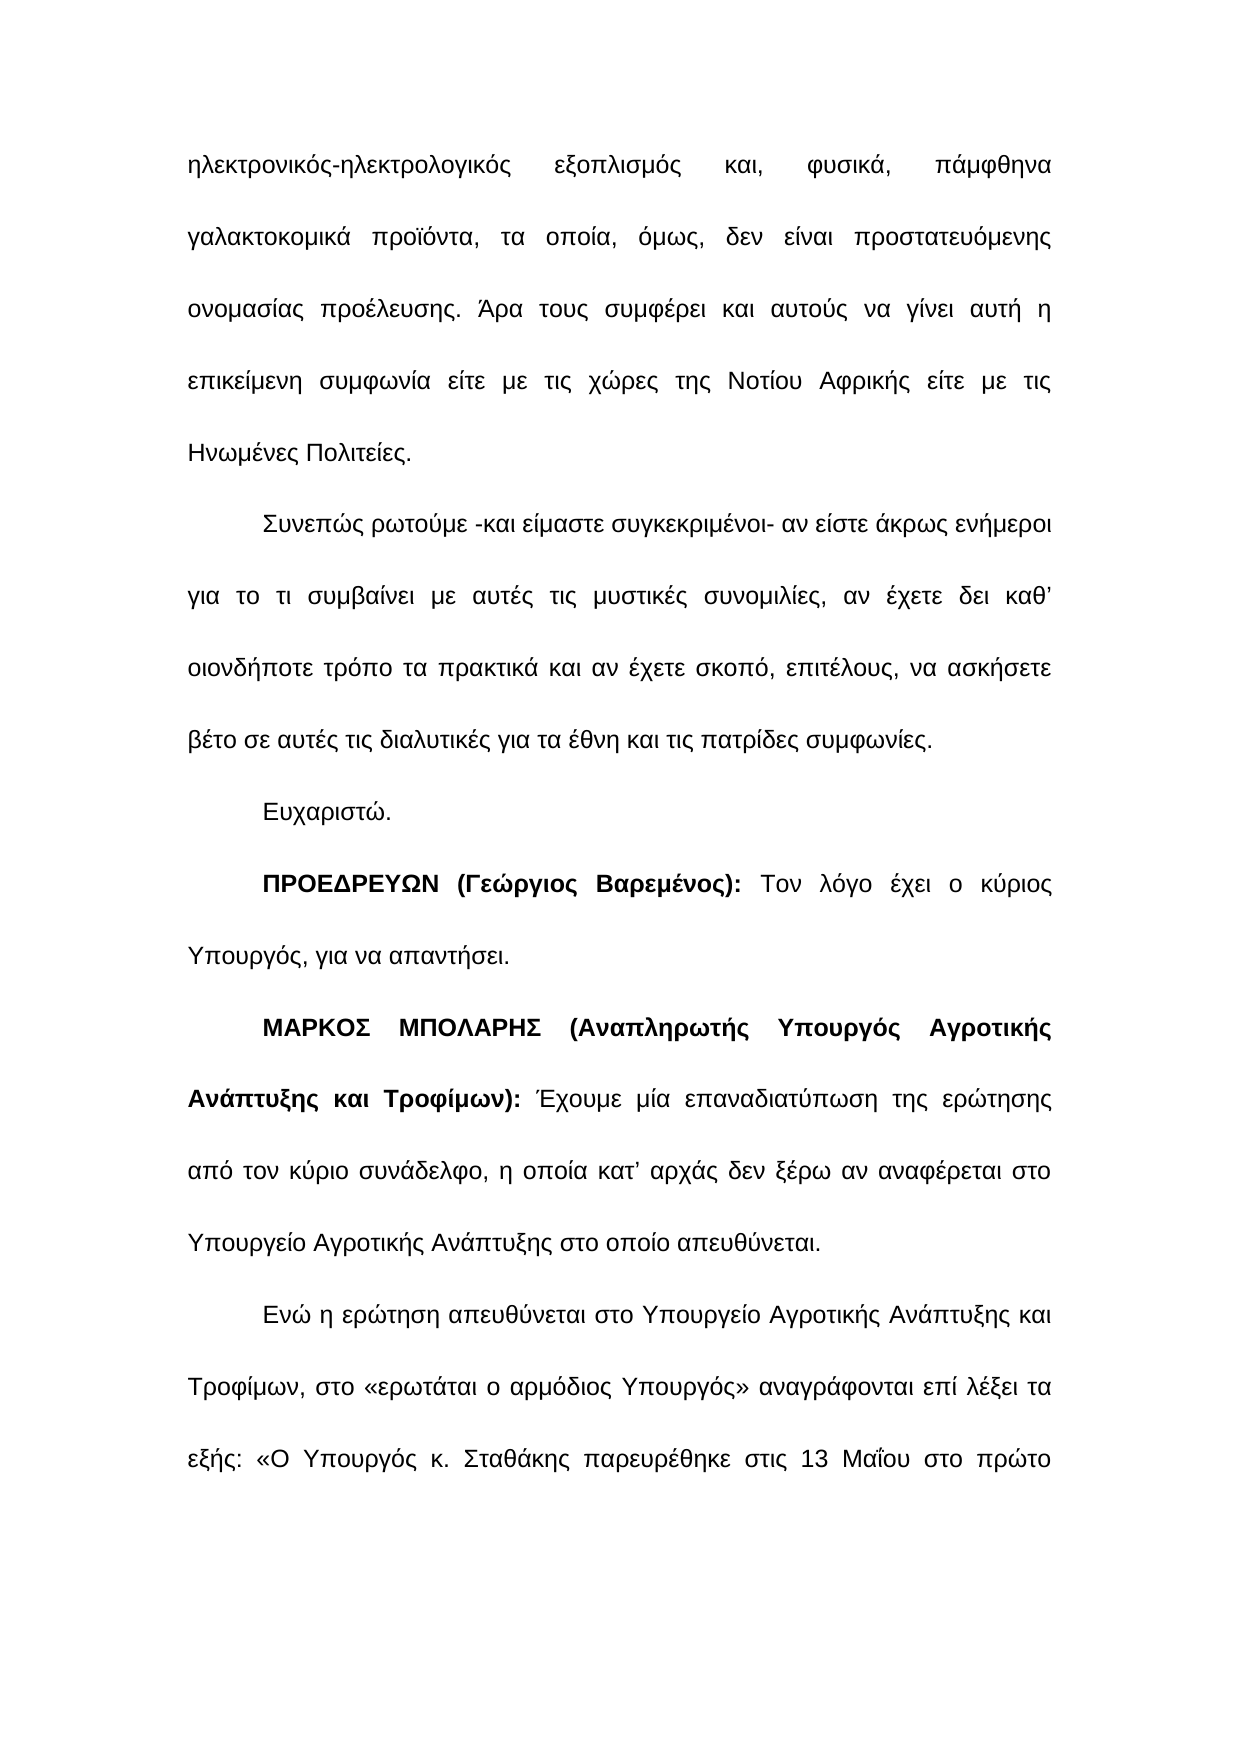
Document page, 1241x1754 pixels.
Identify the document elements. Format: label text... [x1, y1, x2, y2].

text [187, 1300, 1053, 1472]
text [187, 150, 1053, 466]
text ΜΑΡΚΟΣ ΜΠΟΛΑΡΗΣ (Αναπληρωτής Υπουργός Αγροτικής Ανάπτυξης και Τροφίμων): Έχουμε μία επαναδιατύπωση της ερώτησης από τον κύριο συνάδελφο, η οποία κατ’ αρχάς δεν ξέρω αν αναφέρεται στο Υπουργείο Αγροτικής Ανάπτυξης στο οποίο απευθύνεται. [187, 1012, 1053, 1257]
text Συνεπώς ρωτούμε -και είμαστε συγκεκριμένοι- αν είστε άκρως ενήμεροι για το τι συμβαίνει με αυτές τις μυστικές συνομιλίες, αν έχετε δει καθ’ οιονδήποτε τρόπο τα πρακτικά και αν έχετε σκοπό, επιτέλους, να ασκήσετε βέτο σε αυτές τις διαλυτικές για τα έθνη και τις πατρίδες συμφωνίες. [187, 509, 1053, 754]
text ΠΡΟΕΔΡΕΥΩΝ (Γεώργιος Βαρεμένος): Τον λόγο έχει ο κύριος Υπουργός, για να απαντήσει. [187, 869, 1053, 969]
text Ευχαριστώ. [187, 797, 1053, 826]
